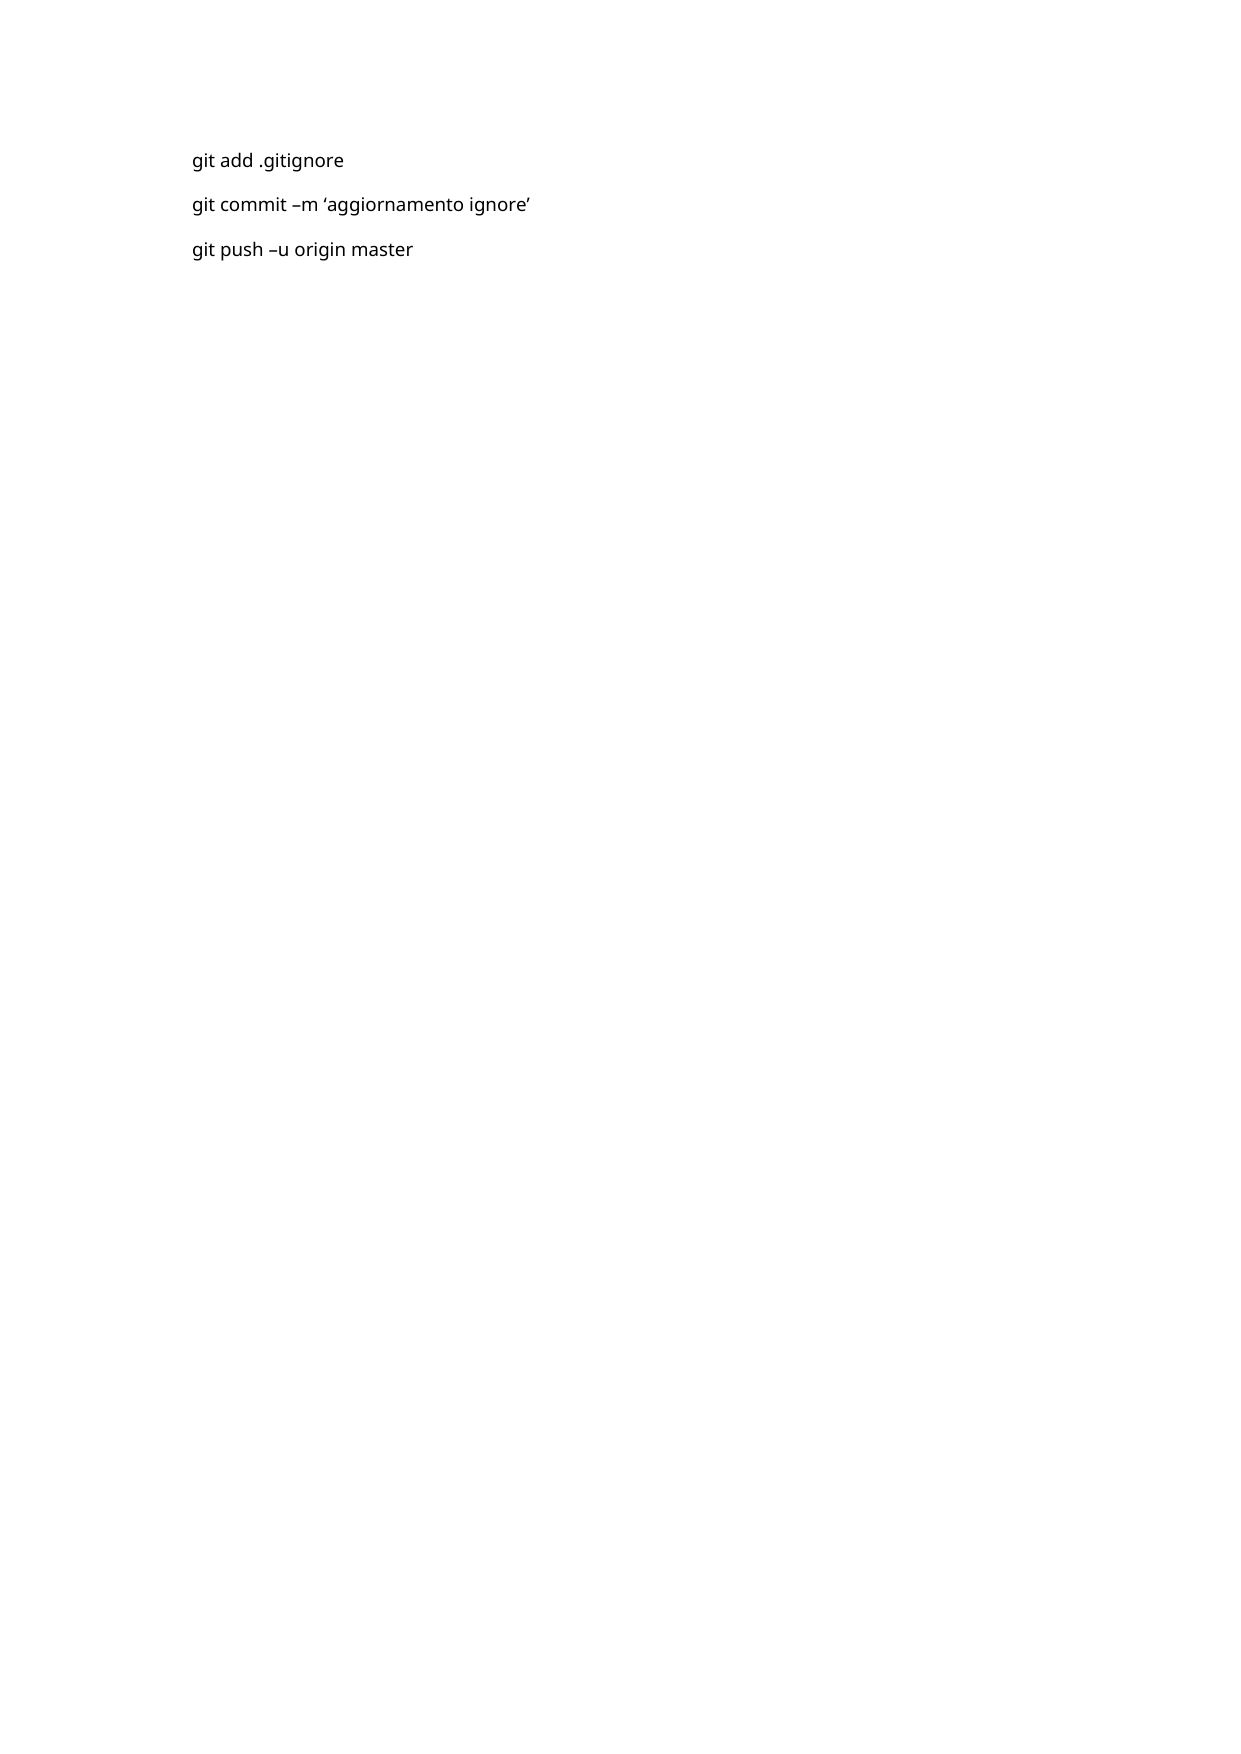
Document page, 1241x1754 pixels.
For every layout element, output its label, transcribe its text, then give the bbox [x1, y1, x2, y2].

text git add .gitignore [192, 148, 1122, 173]
text git commit –m ‘aggiornamento ignore’ [192, 192, 1122, 217]
text git push –u origin master [192, 236, 1122, 261]
